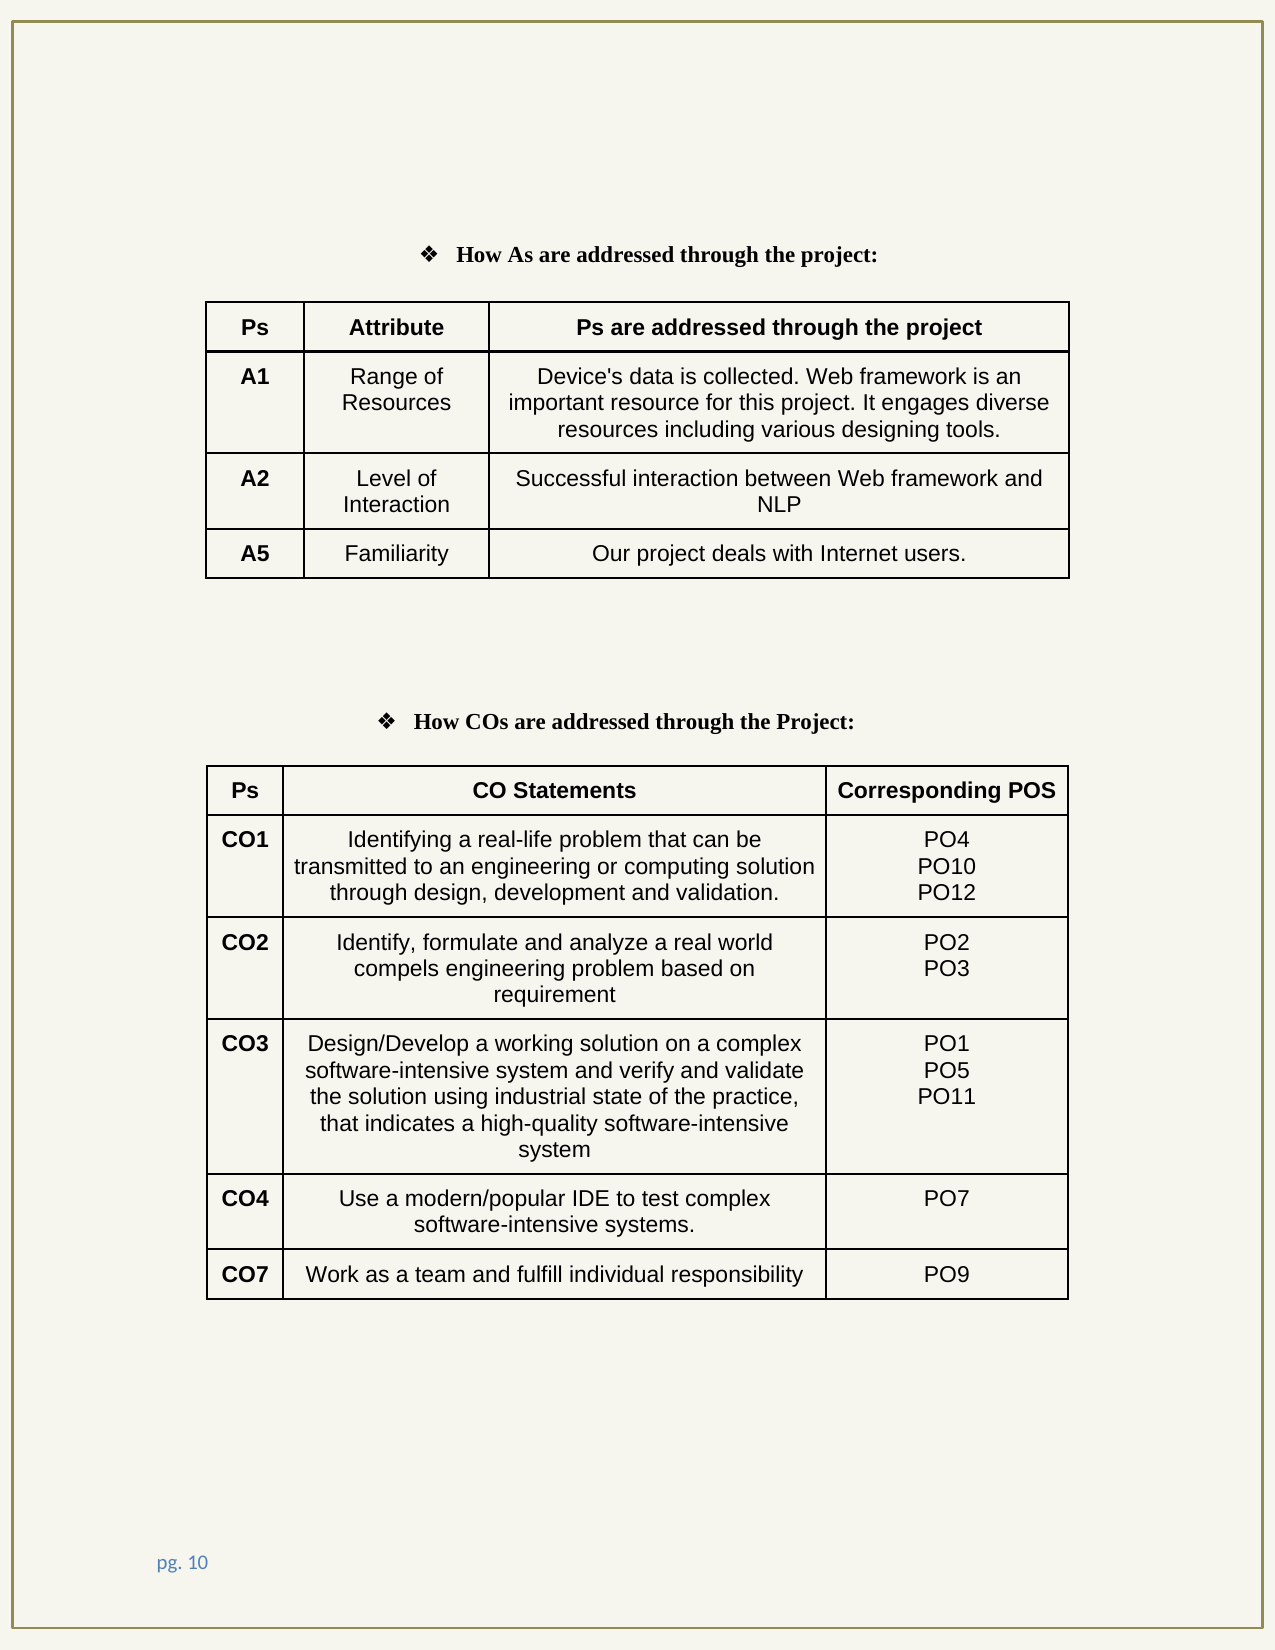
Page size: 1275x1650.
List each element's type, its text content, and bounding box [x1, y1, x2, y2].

table_cell PO2 PO3 [827, 918, 1067, 1018]
table_cell CO4 [208, 1175, 282, 1248]
table_cell Successful interaction between Web framework and NLP [490, 454, 1068, 528]
table_cell PO4 PO10 PO12 [827, 816, 1067, 916]
table_cell CO2 [208, 918, 282, 1018]
table_cell A2 [207, 454, 303, 528]
table_cell Device's data is collected. Web framework is an important resource for this project. It engages diverse resources including various designing tools. [490, 353, 1068, 452]
table_cell Design/Develop a working solution on a complex software-intensive system and verify and validate the solution using industrial state of the practice, that indicates a high-quality software-intensive system [284, 1020, 825, 1173]
table_cell A5 [207, 530, 303, 577]
table_cell Our project deals with Internet users. [490, 530, 1068, 577]
table_cell Range of Resources [305, 353, 488, 452]
table_cell Level of Interaction [305, 454, 488, 528]
table_header Corresponding POS [827, 767, 1067, 814]
table_cell Work as a team and fulfill individual responsibility [284, 1250, 825, 1297]
table_cell CO7 [208, 1250, 282, 1297]
table_cell CO3 [208, 1020, 282, 1173]
table_cell CO1 [208, 816, 282, 916]
table_cell PO1 PO5 PO11 [827, 1020, 1067, 1173]
table_header Ps [207, 303, 303, 350]
table_header Ps are addressed through the project [490, 303, 1068, 350]
table_cell A1 [207, 353, 303, 452]
table_header CO Statements [284, 767, 825, 814]
list How As are addressed through the project: [187, 241, 1110, 267]
table_cell Identifying a real-life problem that can be transmitted to an engineering or computing solution through design, development and validation. [284, 816, 825, 916]
table_cell PO7 [827, 1175, 1067, 1248]
table_cell Familiarity [305, 530, 488, 577]
table_header Ps [208, 767, 282, 814]
table_cell Use a modern/popular IDE to test complex software-intensive systems. [284, 1175, 825, 1248]
table_cell PO9 [827, 1250, 1067, 1297]
list How COs are addressed through the Project: [187, 709, 1043, 734]
table_cell Identify, formulate and analyze a real world compels engineering problem based on requirement [284, 918, 825, 1018]
table_header Attribute [305, 303, 488, 350]
